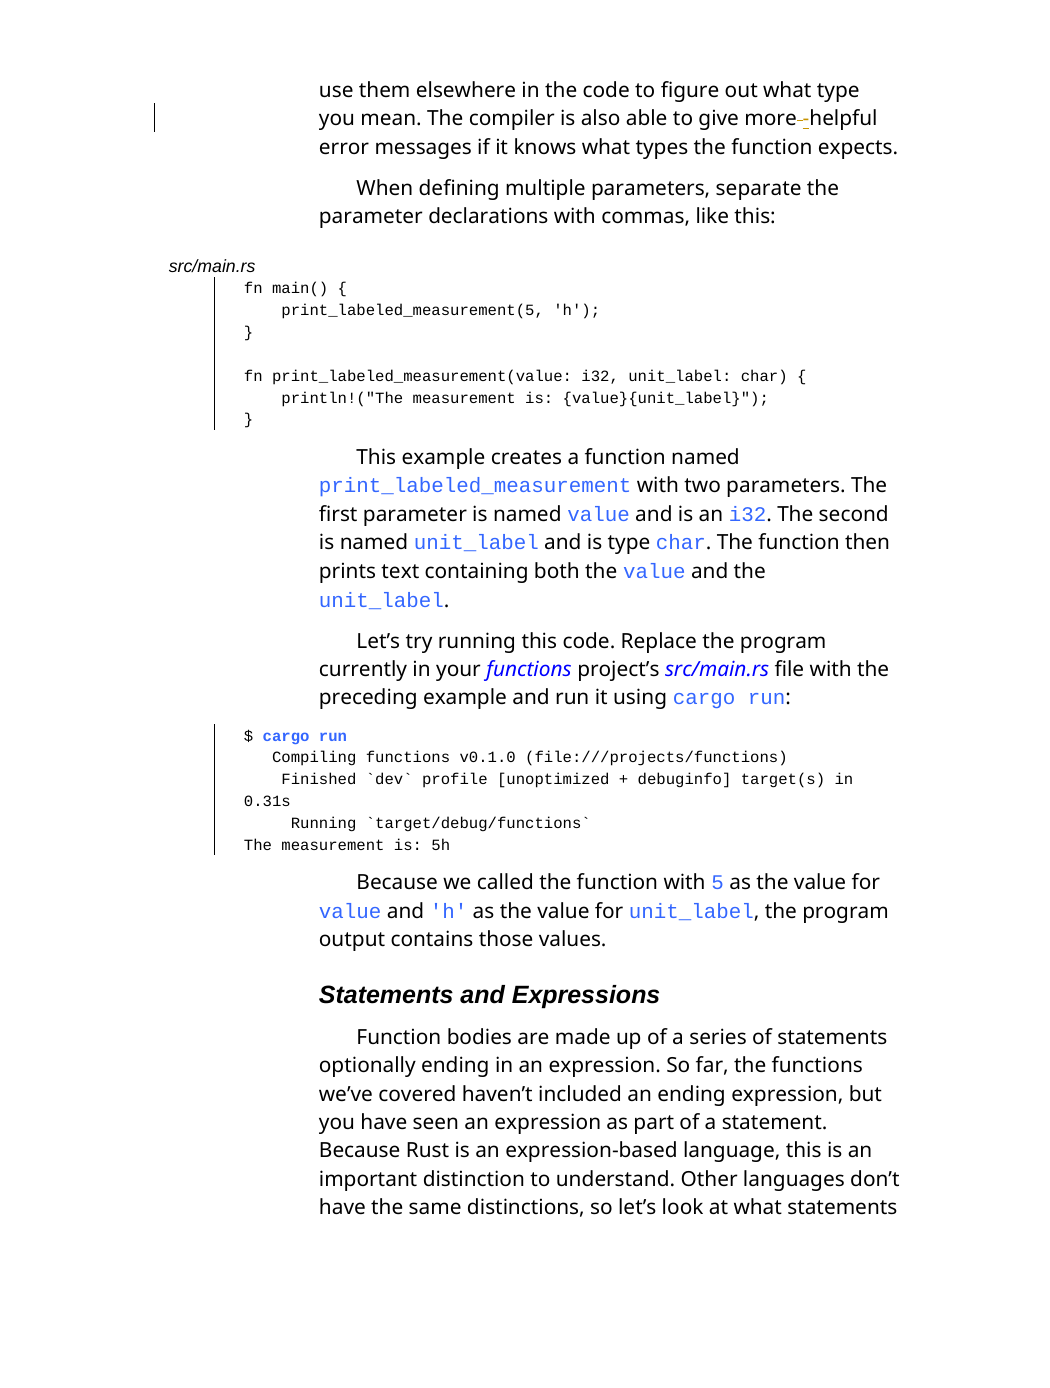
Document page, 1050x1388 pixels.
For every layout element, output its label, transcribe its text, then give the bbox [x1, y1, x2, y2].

text When defining multiple parameters, separate the parameter declarations with commas, like this: [319, 173, 900, 230]
text println!("The measurement is: {value}{unit_label}"); [215, 386, 900, 408]
text } [215, 320, 900, 342]
text print_labeled_measurement(5, 'h'); [215, 298, 900, 320]
text Running `target/debug/functions` [215, 811, 900, 833]
text fn print_labeled_measurement(value: i32, unit_label: char) { [215, 364, 900, 386]
text src/main.rs [169, 255, 900, 277]
text Finished `dev` profile [unoptimized + debuginfo] target(s) in 0.31s [215, 767, 900, 811]
text Compiling functions v0.1.0 (file:///projects/functions) [215, 746, 900, 767]
text fn main() { [215, 277, 900, 298]
text This example creates a function named print_labeled_measurement with two parameters. The first parameter is named value and is an i32. The second is named unit_label and is type char. The function then prints text containing both the value and the unit_label. [319, 442, 900, 613]
text Because we called the function with 5 as the value for value and 'h' as the value for unit_label, the program output contains those values. [319, 867, 900, 953]
text Let’s try running this code. Replace the program currently in your functions project’s src/main.rs file with the preceding example and run it using cargo run: [319, 626, 900, 711]
text $ cargo run [215, 724, 900, 746]
text } [215, 408, 900, 430]
text Statements and Expressions [319, 978, 900, 1009]
text The measurement is: 5h [215, 833, 900, 855]
